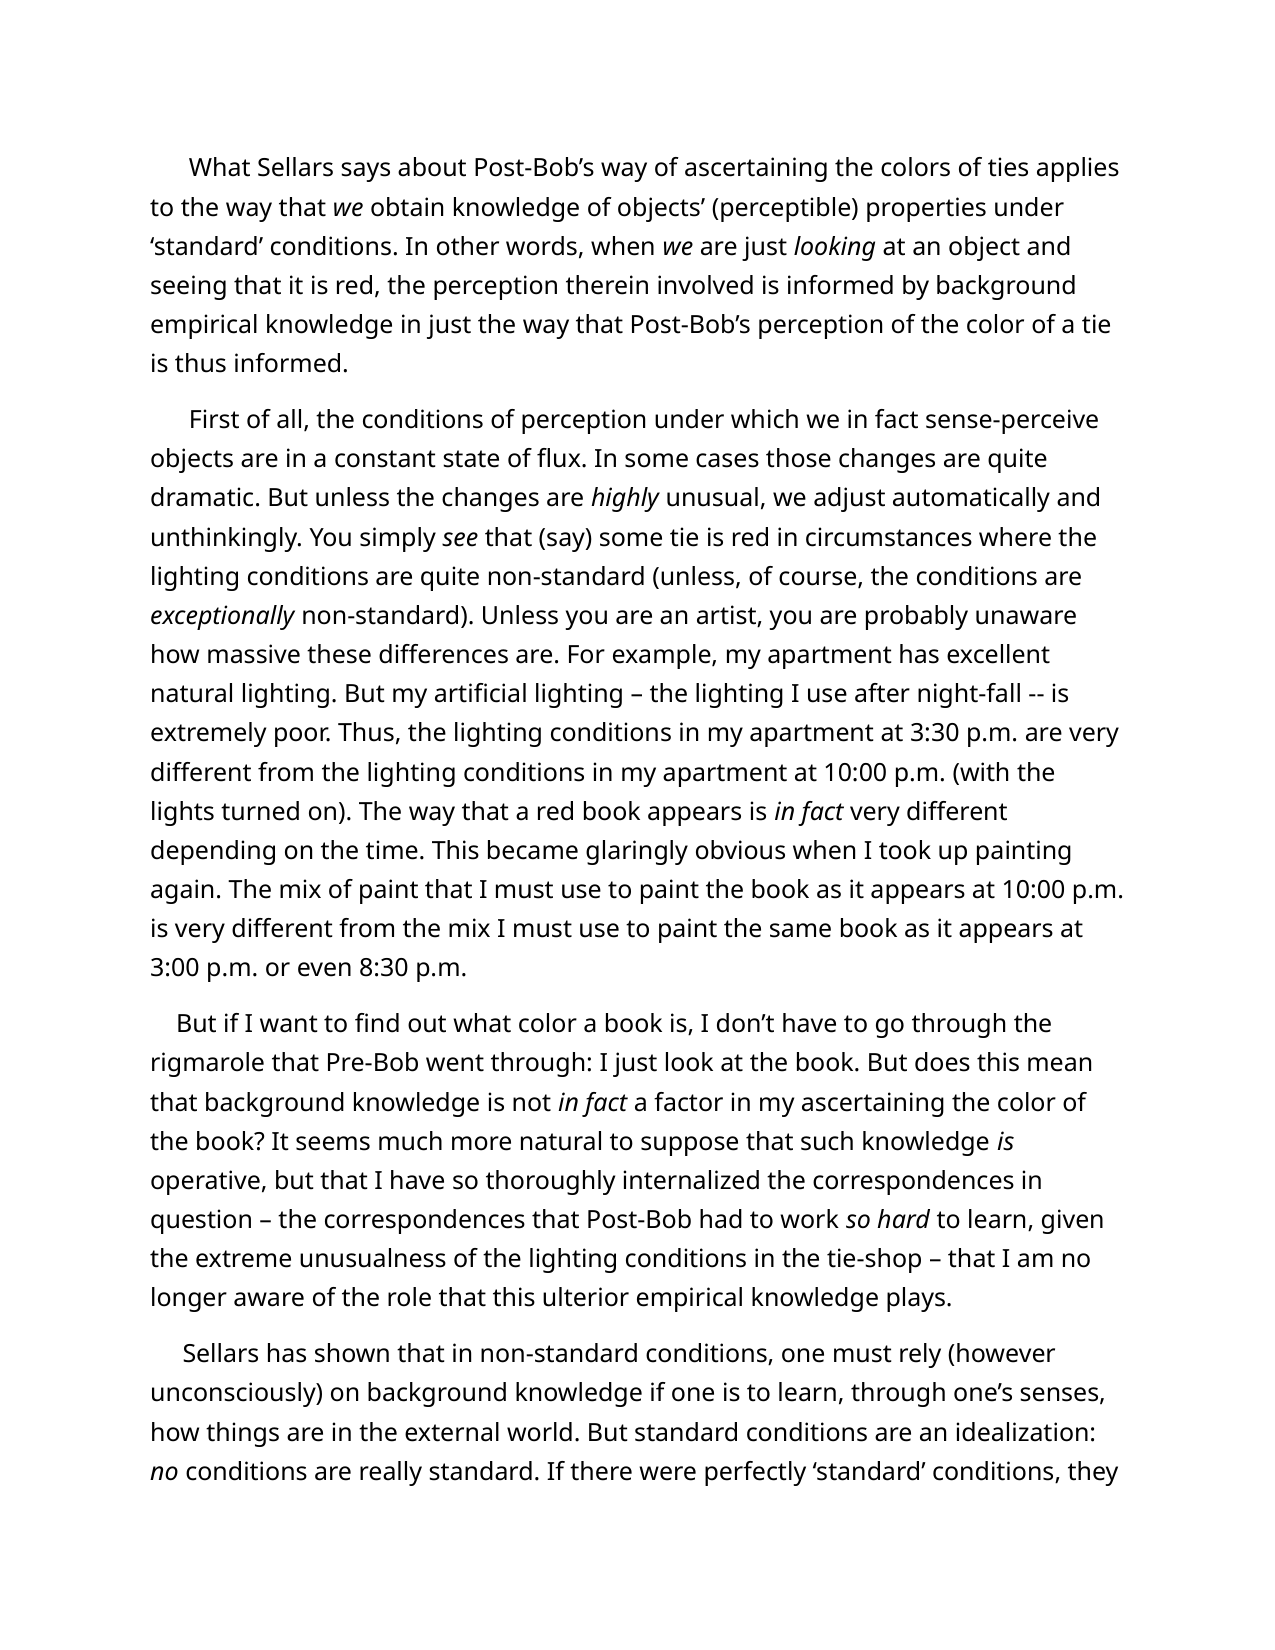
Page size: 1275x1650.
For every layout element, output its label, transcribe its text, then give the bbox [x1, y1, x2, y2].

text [150, 1336, 1125, 1487]
text First of all, the conditions of perception under which we in fact sense-perceive objects are in a constant state of flux. In some cases those changes are quite dramatic. But unless the changes are highly unusual, we adjust automatically and unthinkingly. You simply see that (say) some tie is red in circumstances where the lighting conditions are quite non-standard (unless, of course, the conditions are exceptionally non-standard). Unless you are an artist, you are probably unaware how massive these differences are. For example, my apartment has excellent natural lighting. But my artificial lighting – the lighting I use after night-fall -- is extremely poor. Thus, the lighting conditions in my apartment at 3:30 p.m. are very different from the lighting conditions in my apartment at 10:00 p.m. (with the lights turned on). The way that a red book appears is in fact very different depending on the time. This became glaringly obvious when I took up painting again. The mix of paint that I must use to paint the book as it appears at 10:00 p.m. is very different from the mix I must use to paint the same book as it appears at 3:00 p.m. or even 8:30 p.m. [150, 402, 1125, 984]
text But if I want to find out what color a book is, I don’t have to go through the rigmarole that Pre-Bob went through: I just look at the book. But does this mean that background knowledge is not in fact a factor in my ascertaining the color of the book? It seems much more natural to suppose that such knowledge is operative, but that I have so thoroughly internalized the correspondences in question – the correspondences that Post-Bob had to work so hard to learn, given the extreme unusualness of the lighting conditions in the tie-shop – that I am no longer aware of the role that this ulterior empirical knowledge plays. [150, 1006, 1125, 1314]
text What Sellars says about Post-Bob’s way of ascertaining the colors of ties applies to the way that we obtain knowledge of objects’ (perceptible) properties under ‘standard’ conditions. In other words, when we are just looking at an object and seeing that it is red, the perception therein involved is informed by background empirical knowledge in just the way that Post-Bob’s perception of the color of a tie is thus informed. [150, 150, 1125, 380]
